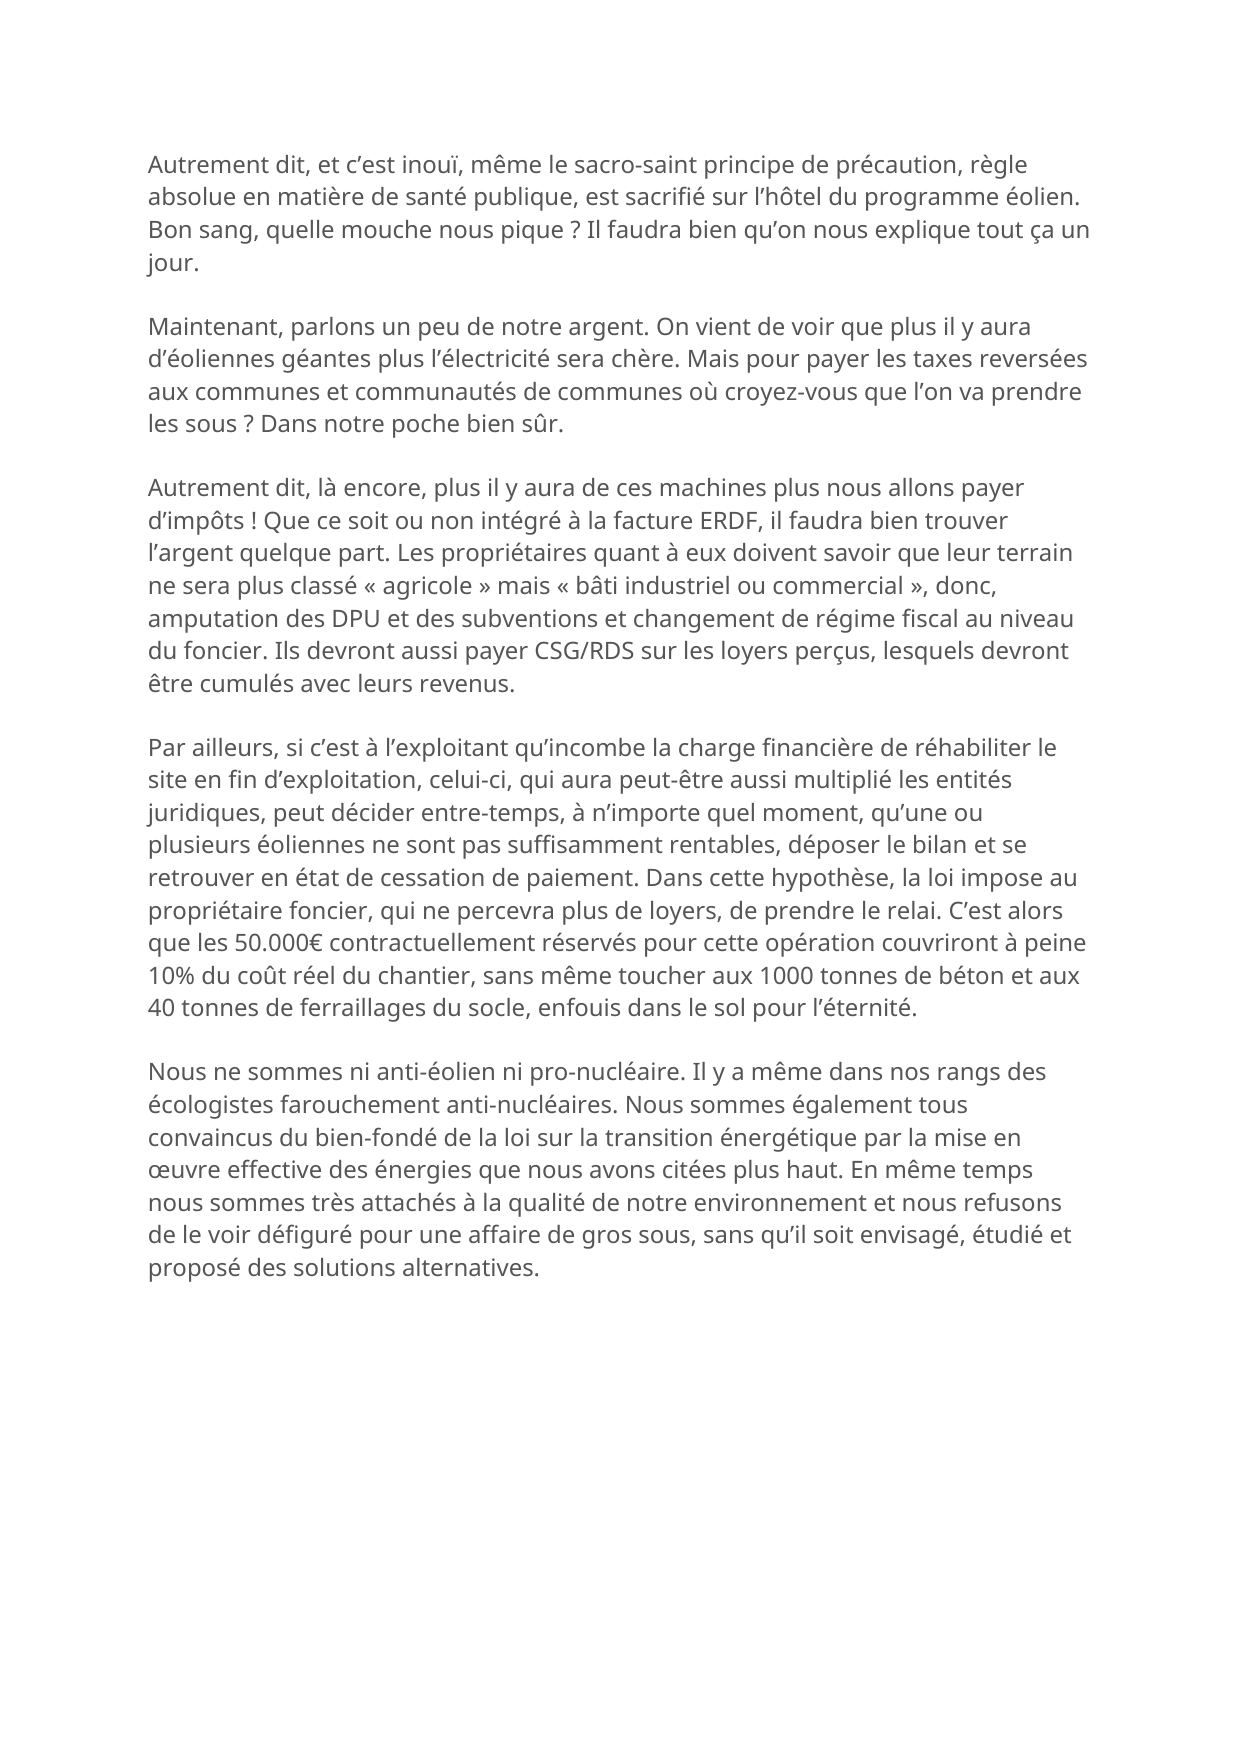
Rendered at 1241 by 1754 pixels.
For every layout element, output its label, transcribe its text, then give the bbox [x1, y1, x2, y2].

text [148, 148, 1093, 278]
text Nous ne sommes ni anti-éolien ni pro-nucléaire. Il y a même dans nos rangs des écologistes farouchement anti-nucléaires. Nous sommes également tous convaincus du bien-fondé de la loi sur la transition énergétique par la mise en œuvre effective des énergies que nous avons citées plus haut. En même temps nous sommes très attachés à la qualité de notre environnement et nous refusons de le voir défiguré pour une affaire de gros sous, sans qu’il soit envisagé, étudié et proposé des solutions alternatives. [148, 1055, 1093, 1283]
text Autrement dit, là encore, plus il y aura de ces machines plus nous allons payer d’impôts ! Que ce soit ou non intégré à la facture ERDF, il faudra bien trouver l’argent quelque part. Les propriétaires quant à eux doivent savoir que leur terrain ne sera plus classé « agricole » mais « bâti industriel ou commercial », donc, amputation des DPU et des subventions et changement de régime fiscal au niveau du foncier. Ils devront aussi payer CSG/RDS sur les loyers perçus, lesquels devront être cumulés avec leurs revenus. [148, 471, 1093, 699]
text Par ailleurs, si c’est à l’exploitant qu’incombe la charge financière de réhabiliter le site en fin d’exploitation, celui-ci, qui aura peut-être aussi multiplié les entités juridiques, peut décider entre-temps, à n’importe quel moment, qu’une ou plusieurs éoliennes ne sont pas suffisamment rentables, déposer le bilan et se retrouver en état de cessation de paiement. Dans cette hypothèse, la loi impose au propriétaire foncier, qui ne percevra plus de loyers, de prendre le relai. C’est alors que les 50.000€ contractuellement réservés pour cette opération couvriront à peine 10% du coût réel du chantier, sans même toucher aux 1000 tonnes de béton et aux 40 tonnes de ferraillages du socle, enfouis dans le sol pour l’éternité. [148, 730, 1093, 1024]
text Maintenant, parlons un peu de notre argent. On vient de voir que plus il y aura d’éoliennes géantes plus l’électricité sera chère. Mais pour payer les taxes reversées aux communes et communautés de communes où croyez-vous que l’on va prendre les sous ? Dans notre poche bien sûr. [148, 309, 1093, 440]
